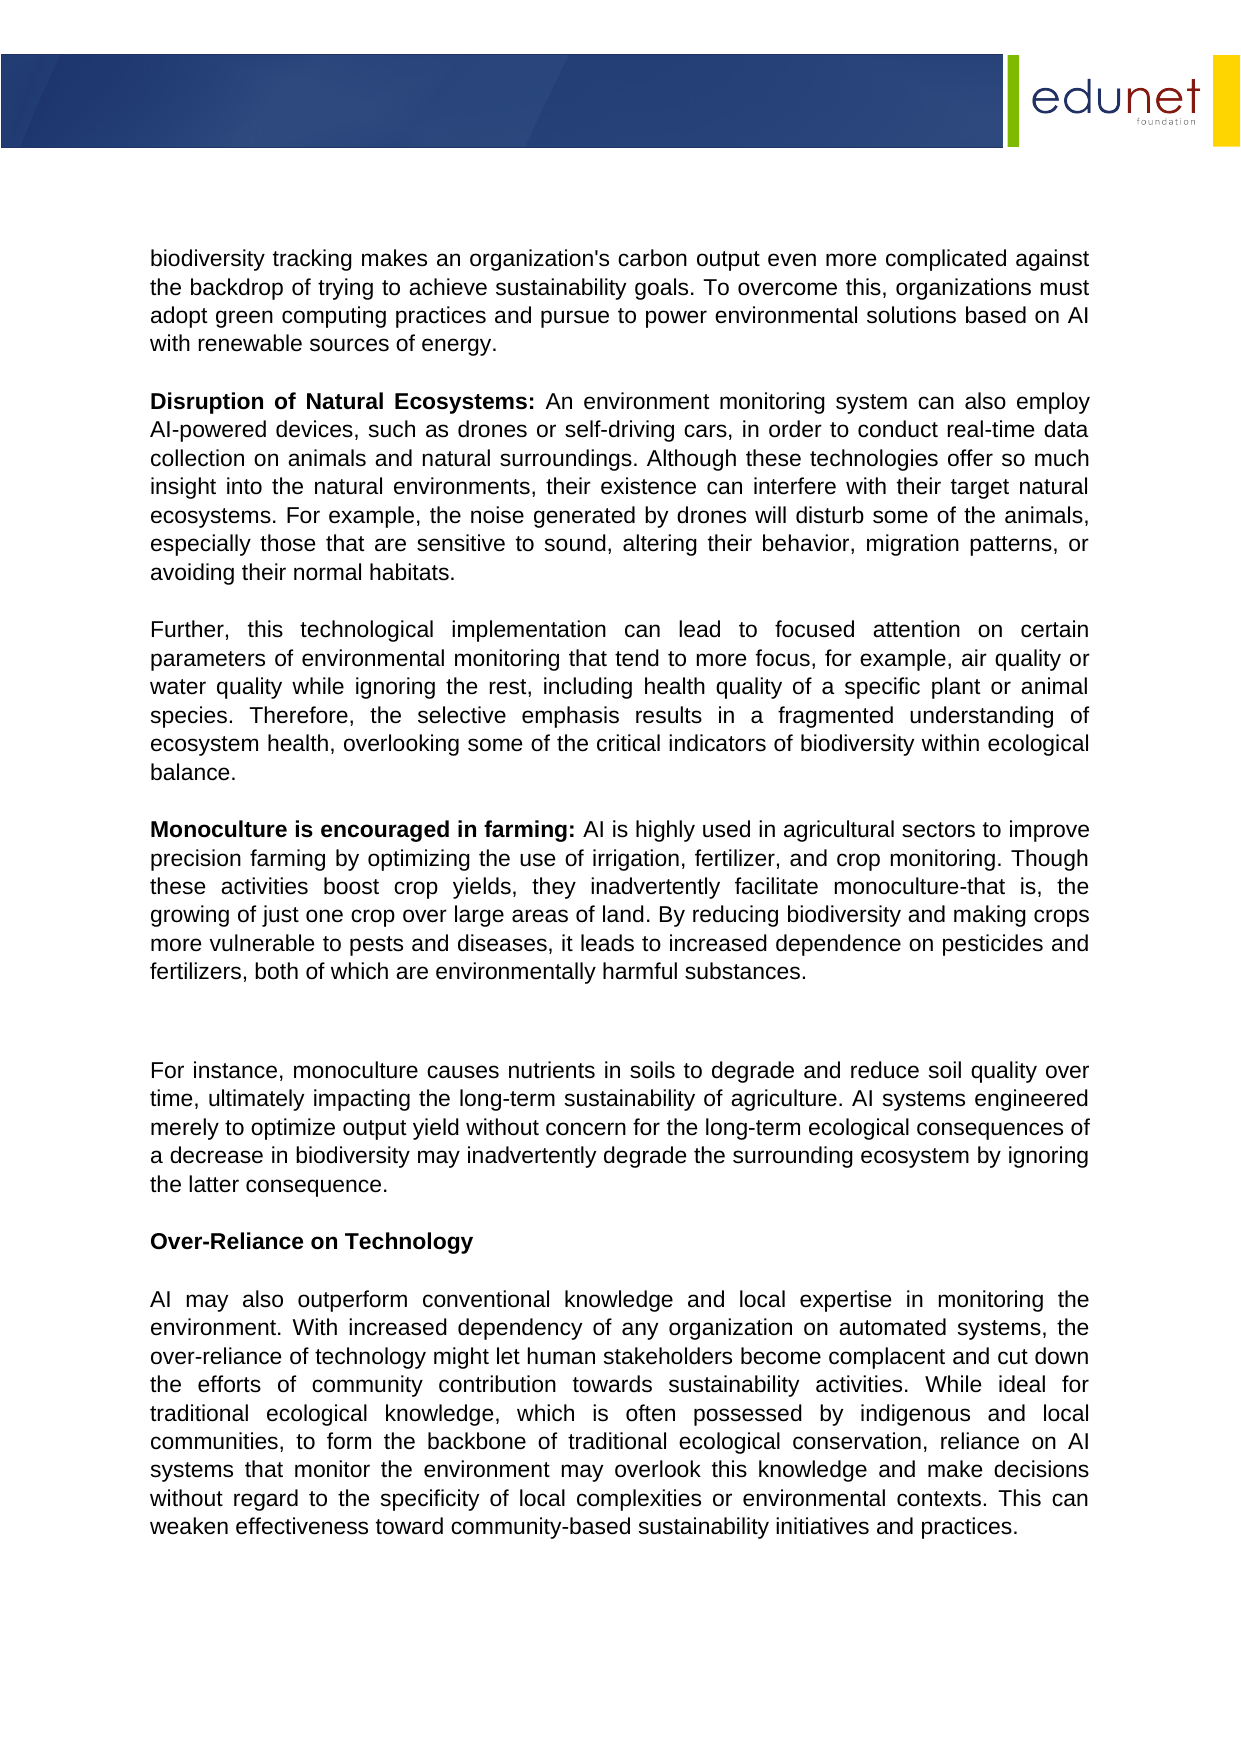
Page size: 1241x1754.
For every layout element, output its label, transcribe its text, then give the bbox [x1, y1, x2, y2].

text AI may also outperform conventional knowledge and local expertise in monitoring the environment. With increased dependency of any organization on automated systems, the over-reliance of technology might let human stakeholders become complacent and cut down the efforts of community contribution towards sustainability activities. While ideal for traditional ecological knowledge, which is often possessed by indigenous and local communities, to form the backbone of traditional ecological conservation, reliance on AI systems that monitor the environment may overlook this knowledge and make decisions without regard to the specificity of local complexities or environmental contexts. This can weaken effectiveness toward community-based sustainability initiatives and practices. [150, 1286, 1090, 1539]
text Over-Reliance on Technology [150, 1228, 1090, 1254]
picture [1025, 72, 1208, 131]
text Monoculture is encouraged in farming: AI is highly used in agricultural sectors to improve precision farming by optimizing the use of irrigation, fertilizer, and crop monitoring. Though these activities boost crop yields, they inadvertently facilitate monoculture-that is, the growing of just one crop over large areas of land. By reducing biodiversity and making crops more vulnerable to pests and diseases, it leads to increased dependence on pesticides and fertilizers, both of which are environmentally harmful substances. [150, 816, 1090, 984]
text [150, 245, 1090, 357]
text Further, this technological implementation can lead to focused attention on certain parameters of environmental monitoring that tend to more focus, for example, air quality or water quality while ignoring the rest, including health quality of a specific plant or animal species. Therefore, the selective emphasis results in a fragmented understanding of ecosystem health, overlooking some of the critical indicators of biodiversity within ecological balance. [150, 616, 1090, 785]
text Disruption of Natural Ecosystems: An environment monitoring system can also employ AI-powered devices, such as drones or self-driving cars, in order to conduct real-time data collection on animals and natural surroundings. Although these technologies offer so much insight into the natural environments, their existence can interfere with their target natural ecosystems. For example, the noise generated by drones will disturb some of the animals, especially those that are sensitive to sound, altering their behavior, migration patterns, or avoiding their normal habitats. [150, 388, 1090, 585]
text For instance, monoculture causes nutrients in soils to degrade and reduce soil quality over time, ultimately impacting the long-term sustainability of agriculture. AI systems engineered merely to optimize output yield without concern for the long-term ecological consequences of a decrease in biodiversity may inadvertently degrade the surrounding ecosystem by ignoring the latter consequence. [150, 1057, 1090, 1197]
